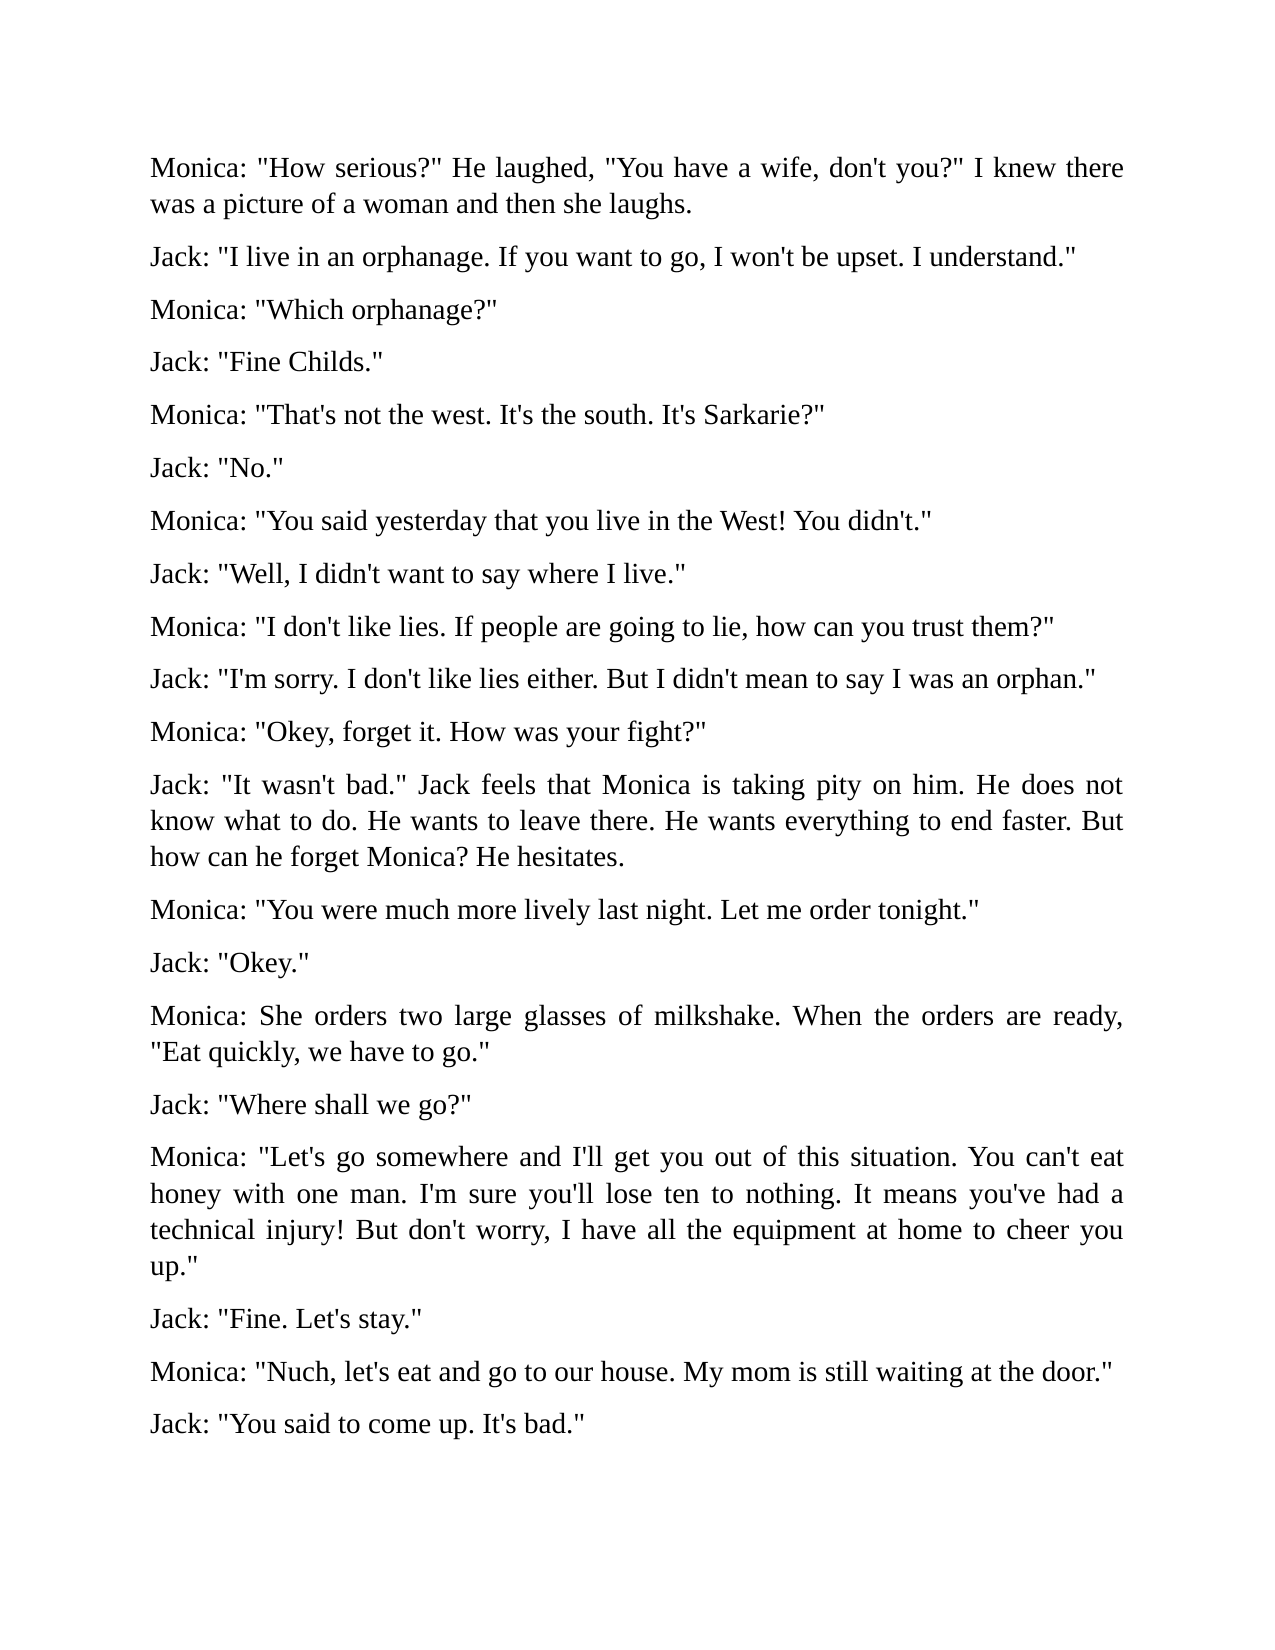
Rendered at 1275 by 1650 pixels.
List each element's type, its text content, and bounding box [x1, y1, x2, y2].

text Monica: "You said yesterday that you live in the West! You didn't." [150, 503, 1125, 537]
text Monica: She orders two large glasses of milkshake. When the orders are ready, "Eat quickly, we have to go." [150, 998, 1125, 1067]
text Jack: "Okey." [150, 945, 1125, 978]
text Monica: "That's not the west. It's the south. It's Sarkarie?" [150, 397, 1125, 431]
text Monica: "Which orphanage?" [150, 292, 1125, 325]
text Monica: "Okey, forget it. How was your fight?" [150, 714, 1125, 748]
text Jack: "Fine Childs." [150, 344, 1125, 378]
text Monica: "Let's go somewhere and I'll get you out of this situation. You can't eat honey with one man. I'm sure you'll lose ten to nothing. It means you've had a technical injury! But don't worry, I have all the equipment at home to cheer you up." [150, 1139, 1125, 1282]
text Jack: "I'm sorry. I don't like lies either. But I didn't mean to say I was an orphan." [150, 661, 1125, 695]
text Jack: "It wasn't bad." Jack feels that Monica is taking pity on him. He does not know what to do. He wants to leave there. He wants everything to end faster. But how can he forget Monica? He hesitates. [150, 767, 1125, 873]
text Jack: "I live in an orphanage. If you want to go, I won't be upset. I understand." [150, 239, 1125, 272]
text Monica: "How serious?" He laughed, "You have a wife, don't you?" I knew there was a picture of a woman and then she laughs. [150, 150, 1125, 220]
text Monica: "Nuch, let's eat and go to our house. My mom is still waiting at the door." [150, 1354, 1125, 1387]
text Jack: "No." [150, 450, 1125, 484]
text Monica: "I don't like lies. If people are going to lie, how can you trust them?" [150, 609, 1125, 642]
text Jack: "Where shall we go?" [150, 1087, 1125, 1120]
text Jack: "Fine. Let's stay." [150, 1301, 1125, 1334]
text Monica: "You were much more lively last night. Let me order tonight." [150, 892, 1125, 926]
text Jack: "You said to come up. It's bad." [150, 1406, 1125, 1440]
text Jack: "Well, I didn't want to say where I live." [150, 556, 1125, 589]
